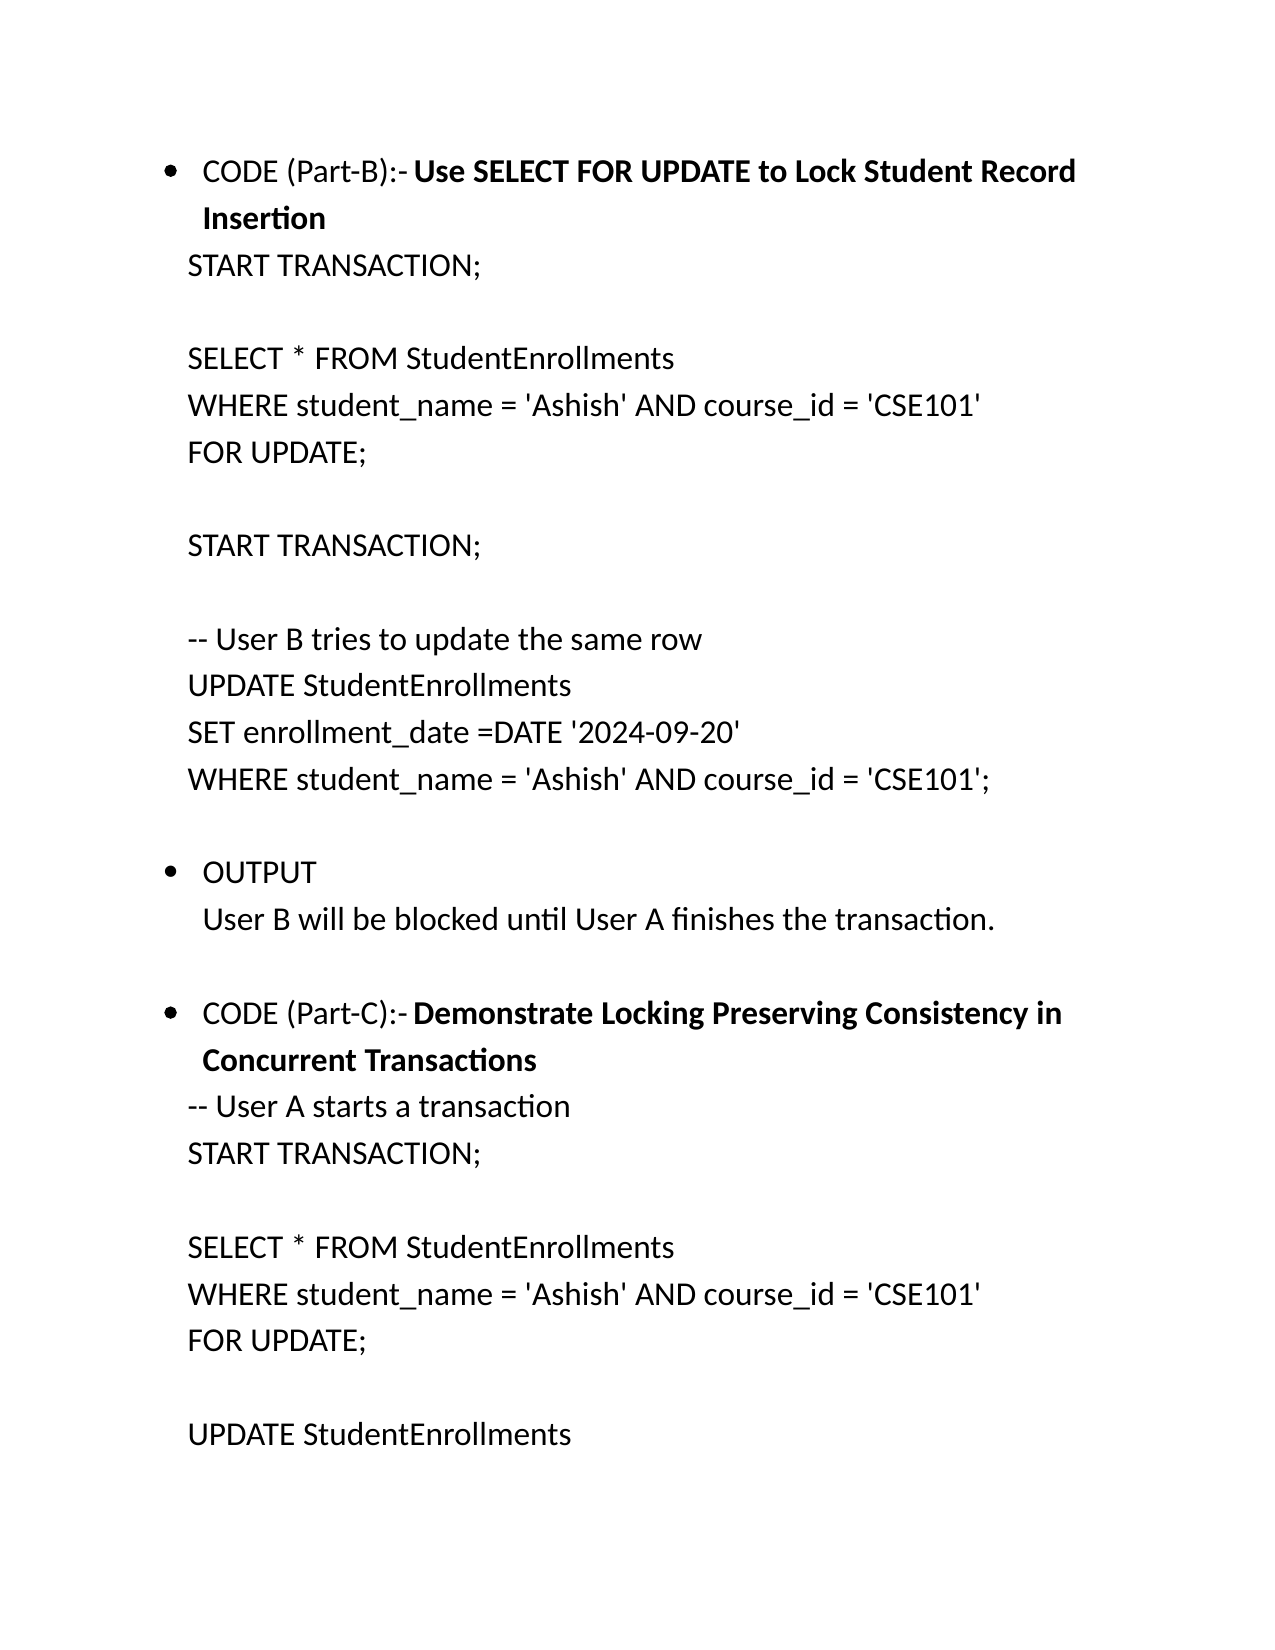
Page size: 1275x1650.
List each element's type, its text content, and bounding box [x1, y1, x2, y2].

list FOR UPDATE; [187, 1319, 1125, 1360]
list FOR UPDATE; [187, 431, 1125, 471]
list START TRANSACTION; [187, 1132, 1125, 1173]
list UPDATE StudentEnrollments [187, 664, 1125, 705]
list -- User A starts a transaction [187, 1085, 1125, 1126]
list CODE (Part-C):- Demonstrate Locking Preserving Consistency in Concurrent Transactions [165, 992, 1125, 1079]
list SET enrollment_date =DATE '2024-09-20' [187, 711, 1125, 752]
list WHERE student_name = 'Ashish' AND course_id = 'CSE101'; [187, 758, 1125, 799]
list User B will be blocked until User A finishes the transaction. [202, 898, 1125, 939]
list -- User B tries to update the same row [187, 618, 1125, 658]
list CODE (Part-B):- Use SELECT FOR UPDATE to Lock Student Record Insertion [165, 150, 1125, 237]
list WHERE student_name = 'Ashish' AND course_id = 'CSE101' [187, 1272, 1125, 1313]
list OUTPUT [165, 852, 1125, 892]
list START TRANSACTION; [187, 524, 1125, 565]
list START TRANSACTION; [187, 243, 1125, 284]
list SELECT * FROM StudentEnrollments [187, 337, 1125, 378]
list WHERE student_name = 'Ashish' AND course_id = 'CSE101' [187, 384, 1125, 424]
list UPDATE StudentEnrollments [187, 1413, 1125, 1453]
list SELECT * FROM StudentEnrollments [187, 1226, 1125, 1266]
